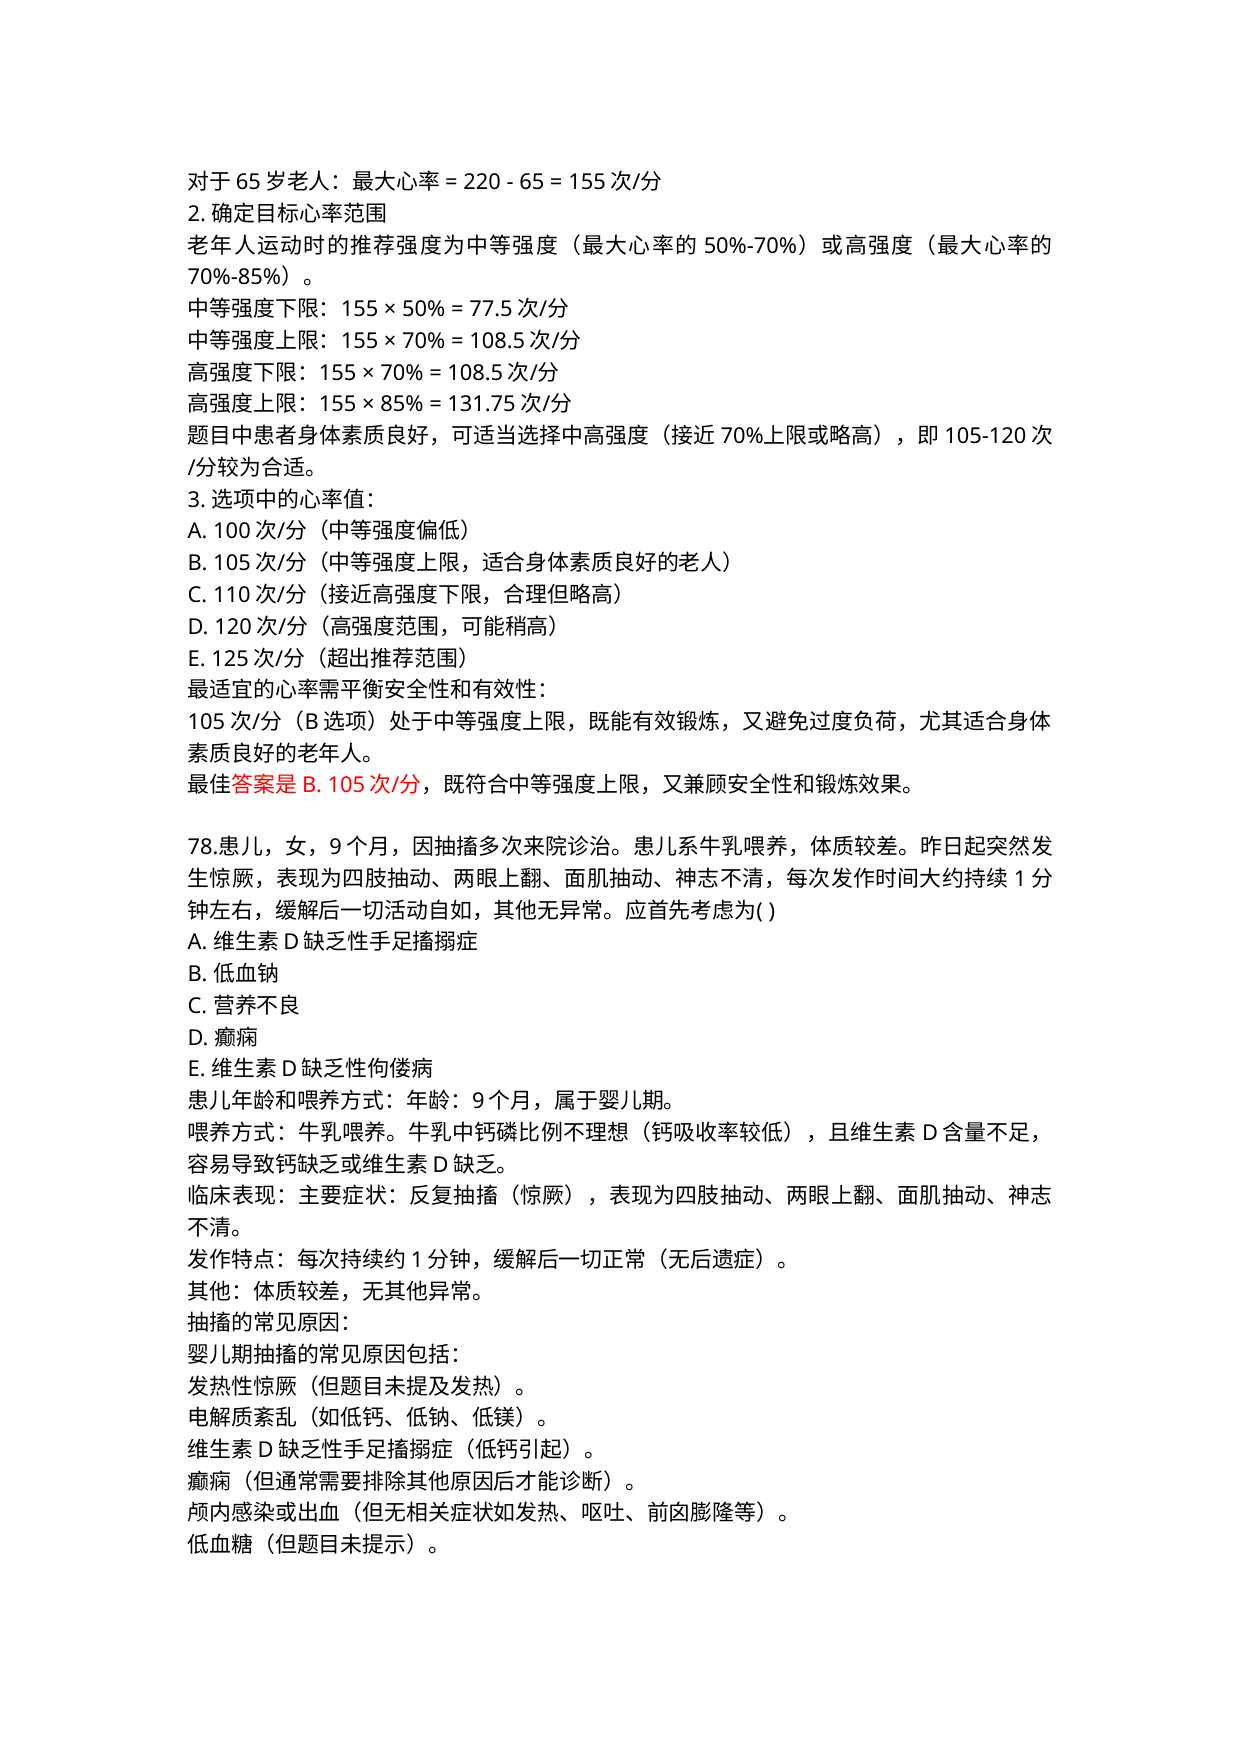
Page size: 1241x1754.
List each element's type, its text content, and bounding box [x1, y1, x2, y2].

text 发热性惊厥（但题目未提及发热）。 [187, 1369, 1053, 1400]
text 发作特点：每次持续约1分钟，缓解后一切正常（无后遗症）。 [187, 1242, 1053, 1274]
text B. 105次/分（中等强度上限，适合身体素质良好的老人） [187, 545, 1053, 577]
text 电解质紊乱（如低钙、低钠、低镁）。 [187, 1400, 1053, 1432]
text 低血糖（但题目未提示）。 [187, 1527, 1053, 1559]
text 2. 确定目标心率范围 [187, 196, 1053, 228]
text 患儿年龄和喂养方式：年龄：9个月，属于婴儿期。 [187, 1083, 1053, 1115]
text 其他：体质较差，无其他异常。 [187, 1274, 1053, 1305]
text 3. 选项中的心率值： [187, 482, 1053, 513]
text 题目中患者身体素质良好，可适当选择中高强度（接近70%上限或略高），即105-120次/分较为合适。 [187, 418, 1053, 482]
text A. 维生素D缺乏性手足搐搦症 [187, 924, 1053, 956]
text C. 营养不良 [187, 988, 1053, 1020]
text 老年人运动时的推荐强度为中等强度（最大心率的50%-70%）或高强度（最大心率的70%-85%）。 [187, 228, 1053, 291]
text 喂养方式：牛乳喂养。牛乳中钙磷比例不理想（钙吸收率较低），且维生素D含量不足，容易导致钙缺乏或维生素D缺乏。 [187, 1115, 1053, 1178]
text 高强度上限：155 × 85% = 131.75次/分 [187, 386, 1053, 418]
text 中等强度下限：155 × 50% = 77.5次/分 [187, 291, 1053, 323]
text 最佳答案是 B. 105次/分，既符合中等强度上限，又兼顾安全性和锻炼效果。 [187, 767, 1053, 799]
text A. 100次/分（中等强度偏低） [187, 513, 1053, 545]
text E. 125次/分（超出推荐范围） [187, 641, 1053, 672]
text 临床表现：主要症状：反复抽搐（惊厥），表现为四肢抽动、两眼上翻、面肌抽动、神志不清。 [187, 1178, 1053, 1242]
text 最适宜的心率需平衡安全性和有效性： [187, 672, 1053, 704]
text 中等强度上限：155 × 70% = 108.5次/分 [187, 323, 1053, 355]
text 105次/分（B选项）处于中等强度上限，既能有效锻炼，又避免过度负荷，尤其适合身体素质良好的老年人。 [187, 704, 1053, 767]
text 颅内感染或出血（但无相关症状如发热、呕吐、前囟膨隆等）。 [187, 1495, 1053, 1527]
text B. 低血钠 [187, 956, 1053, 988]
text 高强度下限：155 × 70% = 108.5次/分 [187, 355, 1053, 386]
text E. 维生素D缺乏性佝偻病 [187, 1051, 1053, 1083]
text 维生素D缺乏性手足搐搦症（低钙引起）。 [187, 1432, 1053, 1464]
text 癫痫（但通常需要排除其他原因后才能诊断）。 [187, 1464, 1053, 1495]
text 抽搐的常见原因： [187, 1305, 1053, 1337]
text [179, 162, 1061, 196]
text 78.患儿，女，9个月，因抽搐多次来院诊治。患儿系牛乳喂养，体质较差。昨日起突然发生惊厥，表现为四肢抽动、两眼上翻、面肌抽动、神志不清，每次发作时间大约持续1分钟左右，缓解后一切活动自如，其他无异常。应首先考虑为( ) [187, 829, 1053, 924]
text D. 120次/分（高强度范围，可能稍高） [187, 609, 1053, 641]
text C. 110次/分（接近高强度下限，合理但略高） [187, 577, 1053, 609]
text D. 癫痫 [187, 1020, 1053, 1051]
text 婴儿期抽搐的常见原因包括： [187, 1337, 1053, 1369]
